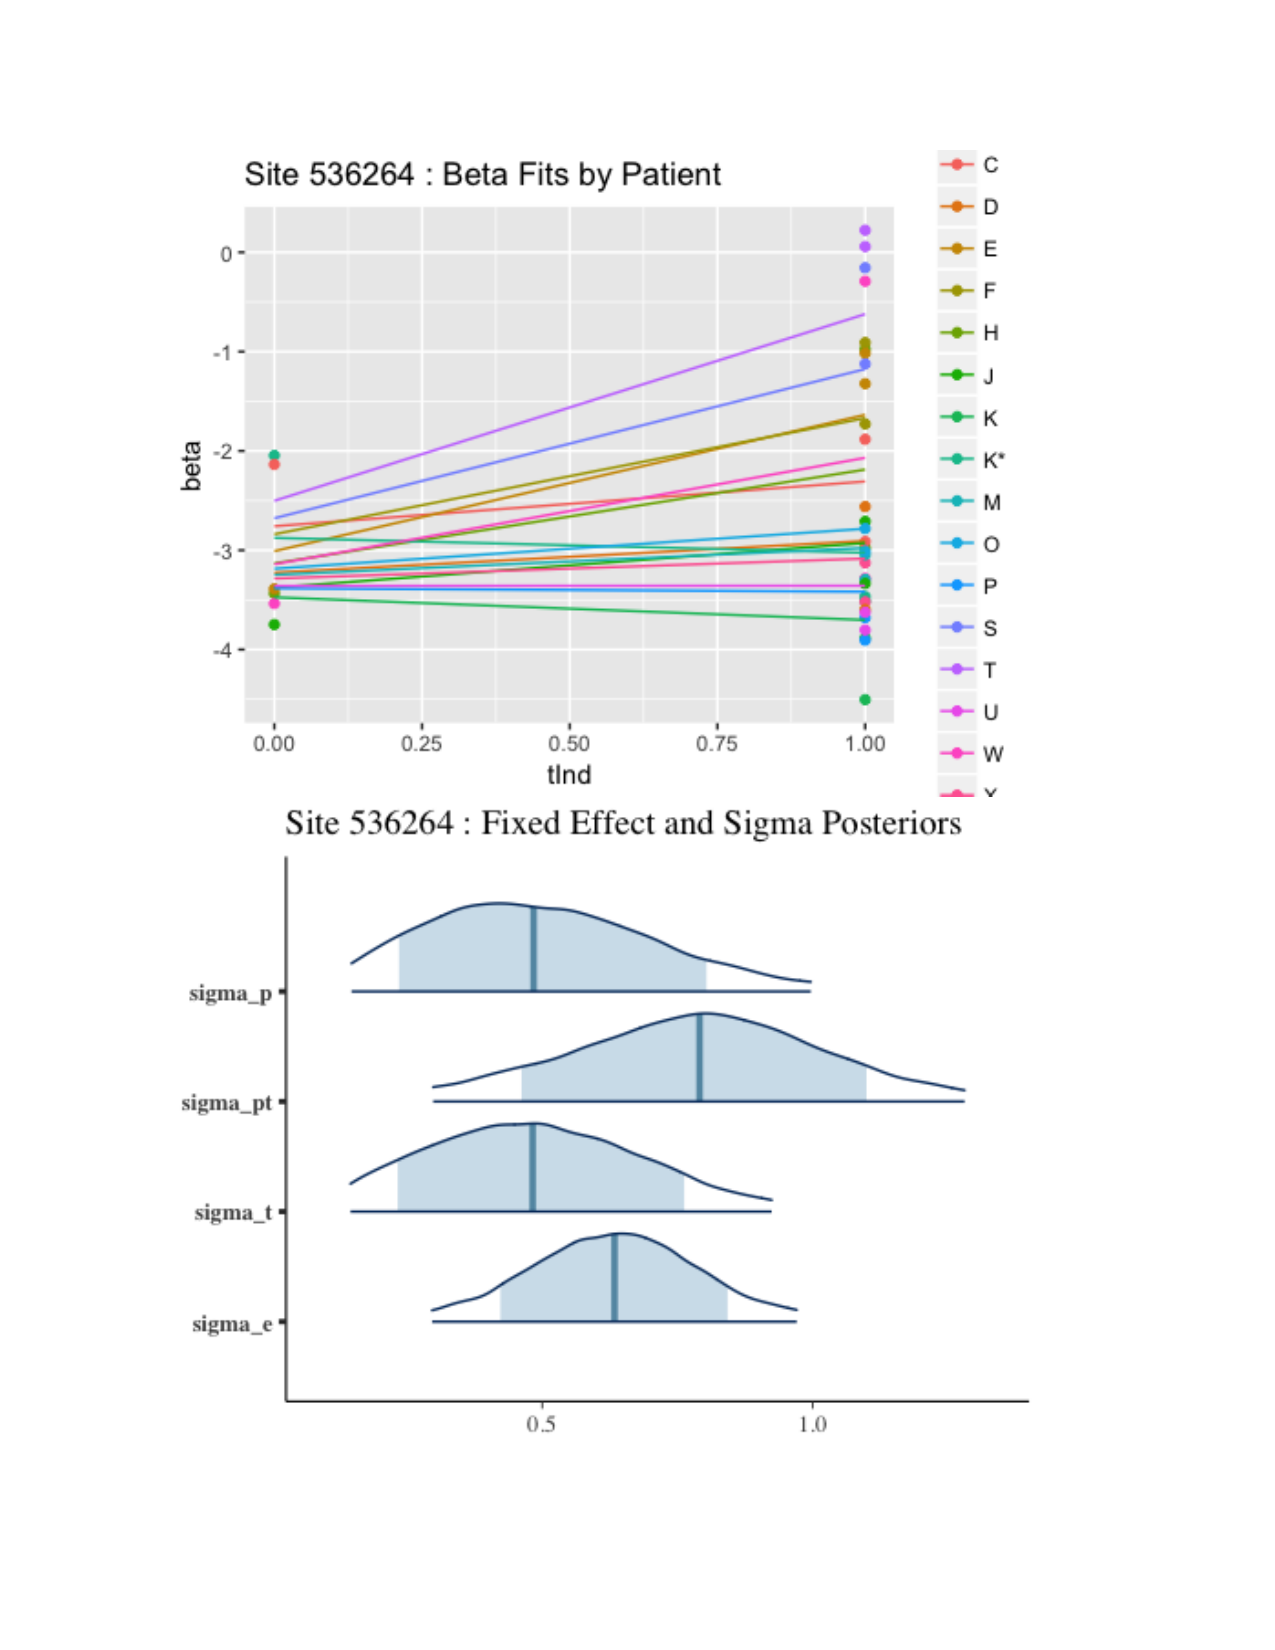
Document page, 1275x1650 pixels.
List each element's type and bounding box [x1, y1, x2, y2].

picture [168, 150, 1044, 1445]
